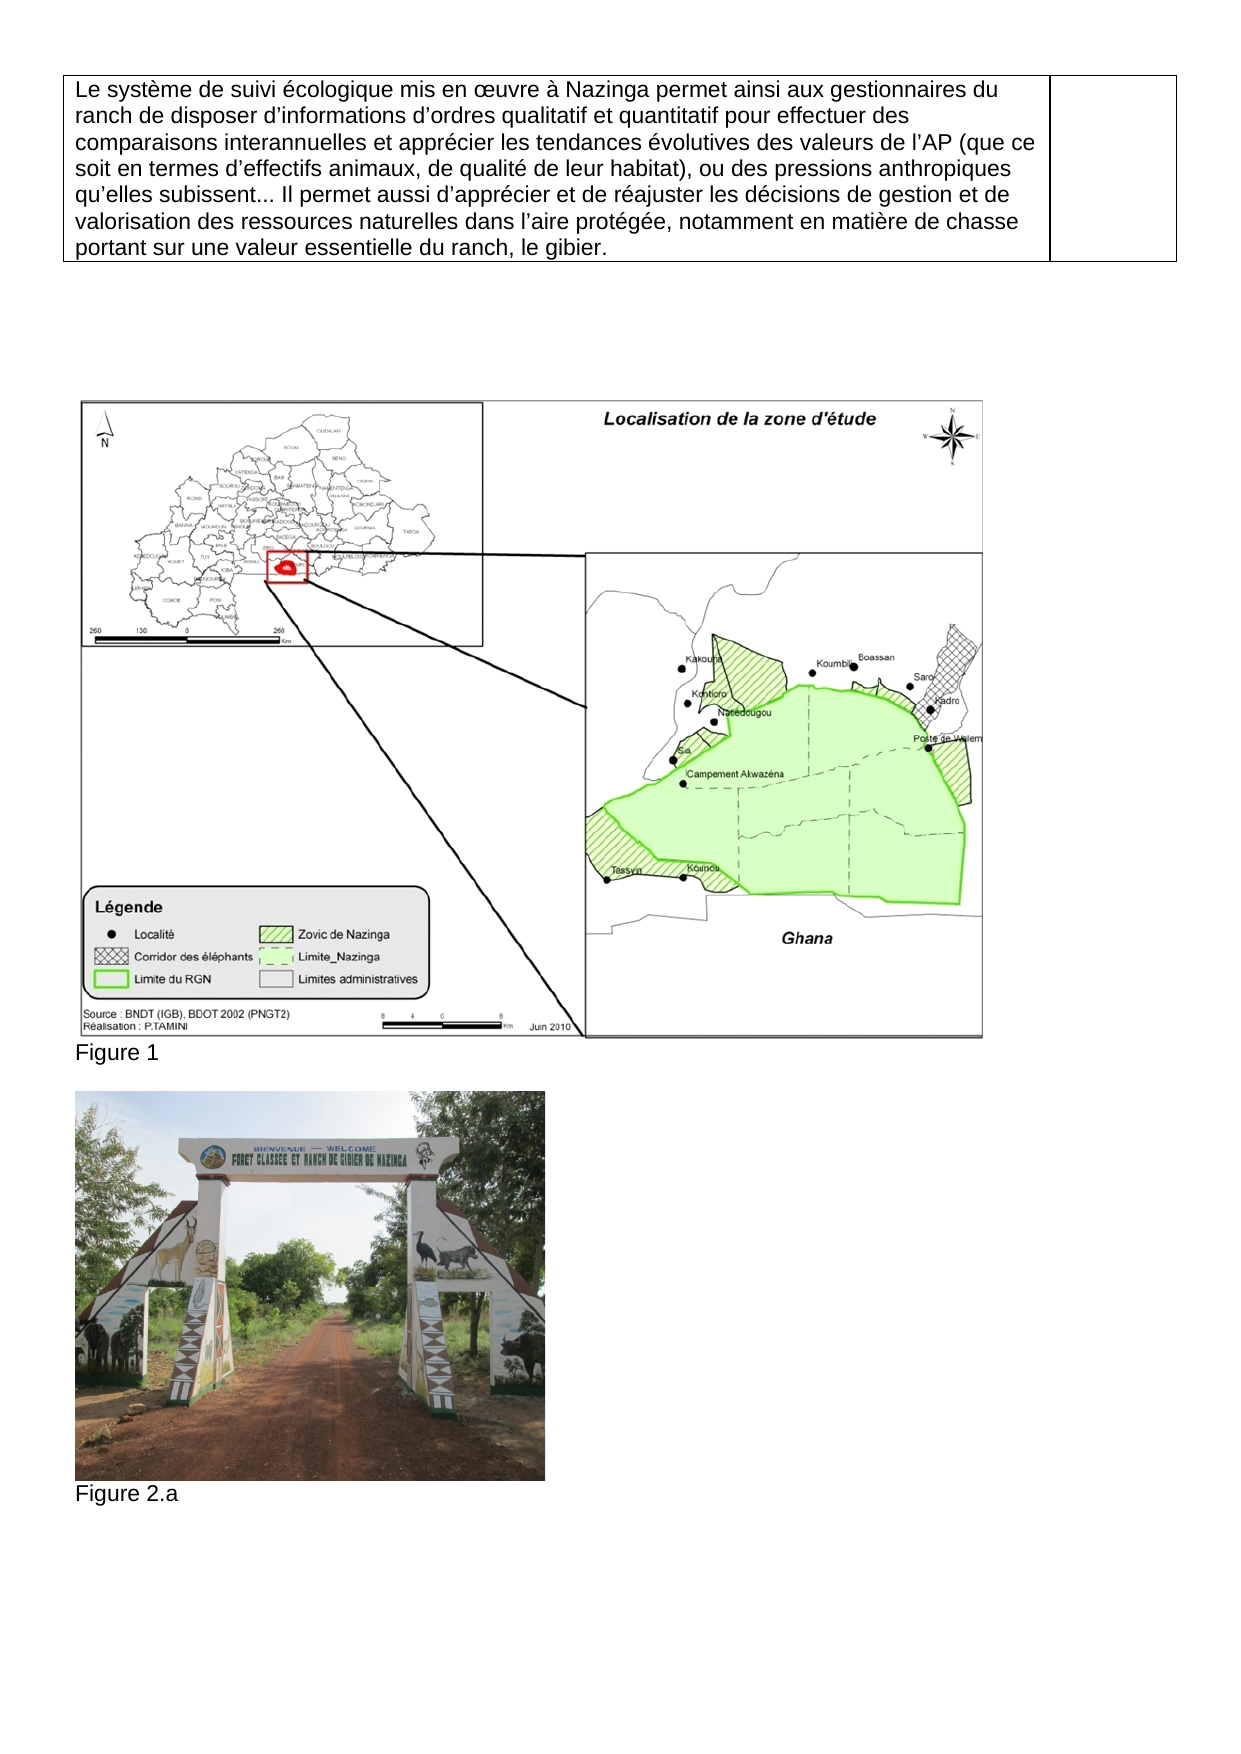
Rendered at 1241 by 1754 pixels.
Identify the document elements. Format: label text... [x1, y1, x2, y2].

text Figure 2.a [75, 1480, 1165, 1507]
picture [75, 1091, 546, 1481]
text Figure 1 [75, 1039, 1165, 1065]
table_cell [1051, 76, 1176, 261]
table_cell Le système de suivi écologique mis en œuvre à Nazinga permet ainsi aux gestionnaires du ranch de disposer d’informations d’ordres qualitatif et quantitatif pour effectuer des comparaisons interannuelles et apprécier les tendances évolutives des valeurs de l’AP (que ce soit en termes d’effectifs animaux, de qualité de leur habitat), ou des pressions anthropiques qu’elles subissent... Il permet aussi d’apprécier et de réajuster les décisions de gestion et de valorisation des ressources naturelles dans l’aire protégée, notamment en matière de chasse portant sur une valeur essentielle du ranch, le gibier. [64, 76, 1049, 261]
